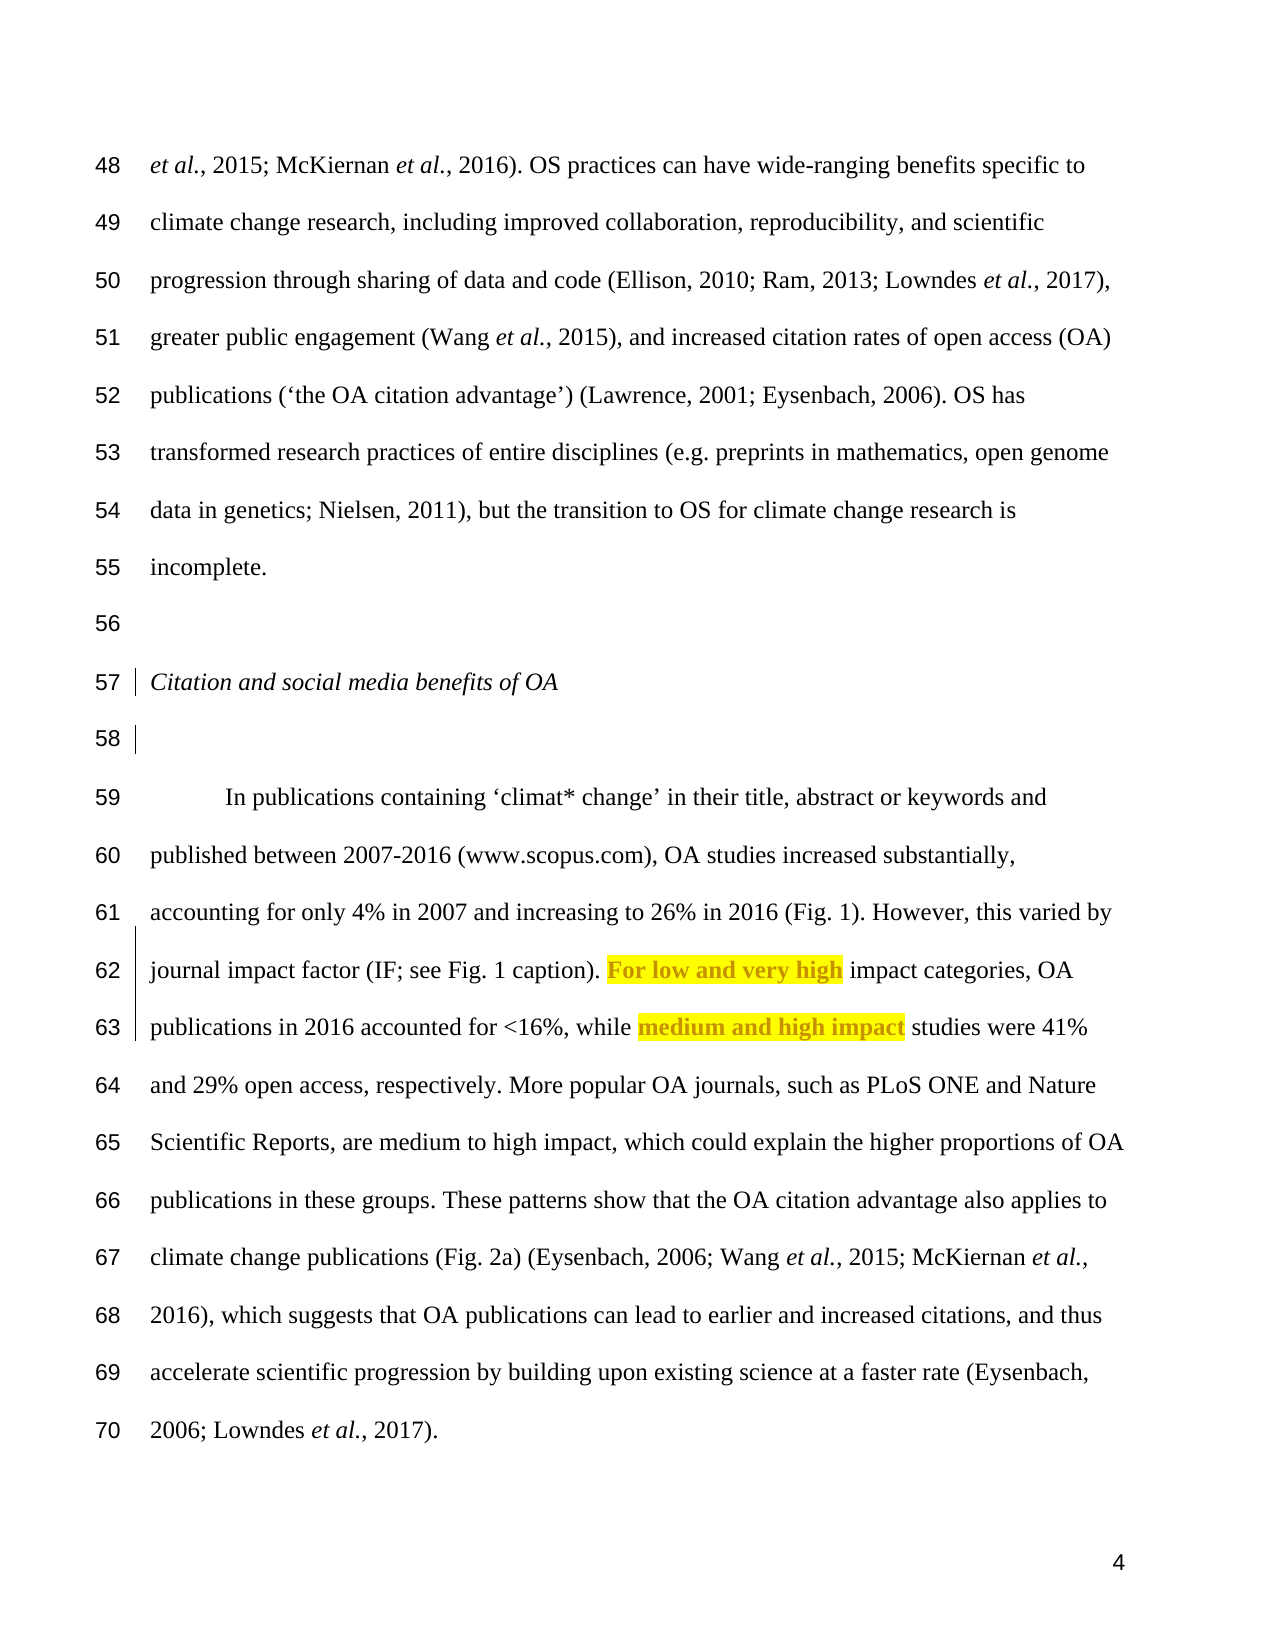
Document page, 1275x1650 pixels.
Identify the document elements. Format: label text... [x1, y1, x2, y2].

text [150, 150, 1125, 581]
text In publications containing ‘climat* change’ in their title, abstract or keywords and published between 2007-2016 (www.scopus.com), OA studies increased substantially, accounting for only 4% in 2007 and increasing to 26% in 2016 (Fig. 1). However, this varied by journal impact factor (IF; see Fig. 1 caption). For low and very high impact categories, OA publications in 2016 accounted for <16%, while medium and high impact studies were 41% and 29% open access, respectively. More popular OA journals, such as PLoS ONE and Nature Scientific Reports, are medium to high impact, which could explain the higher proportions of OA publications in these groups. These patterns show that the OA citation advantage also applies to climate change publications (Fig. 2a) (Eysenbach, 2006; Wang et al., 2015; McKiernan et al., 2016), which suggests that OA publications can lead to earlier and increased citations, and thus accelerate scientific progression by building upon existing science at a faster rate (Eysenbach, 2006; Lowndes et al., 2017). [150, 782, 1125, 1444]
text Citation and social media benefits of OA [150, 667, 1125, 696]
